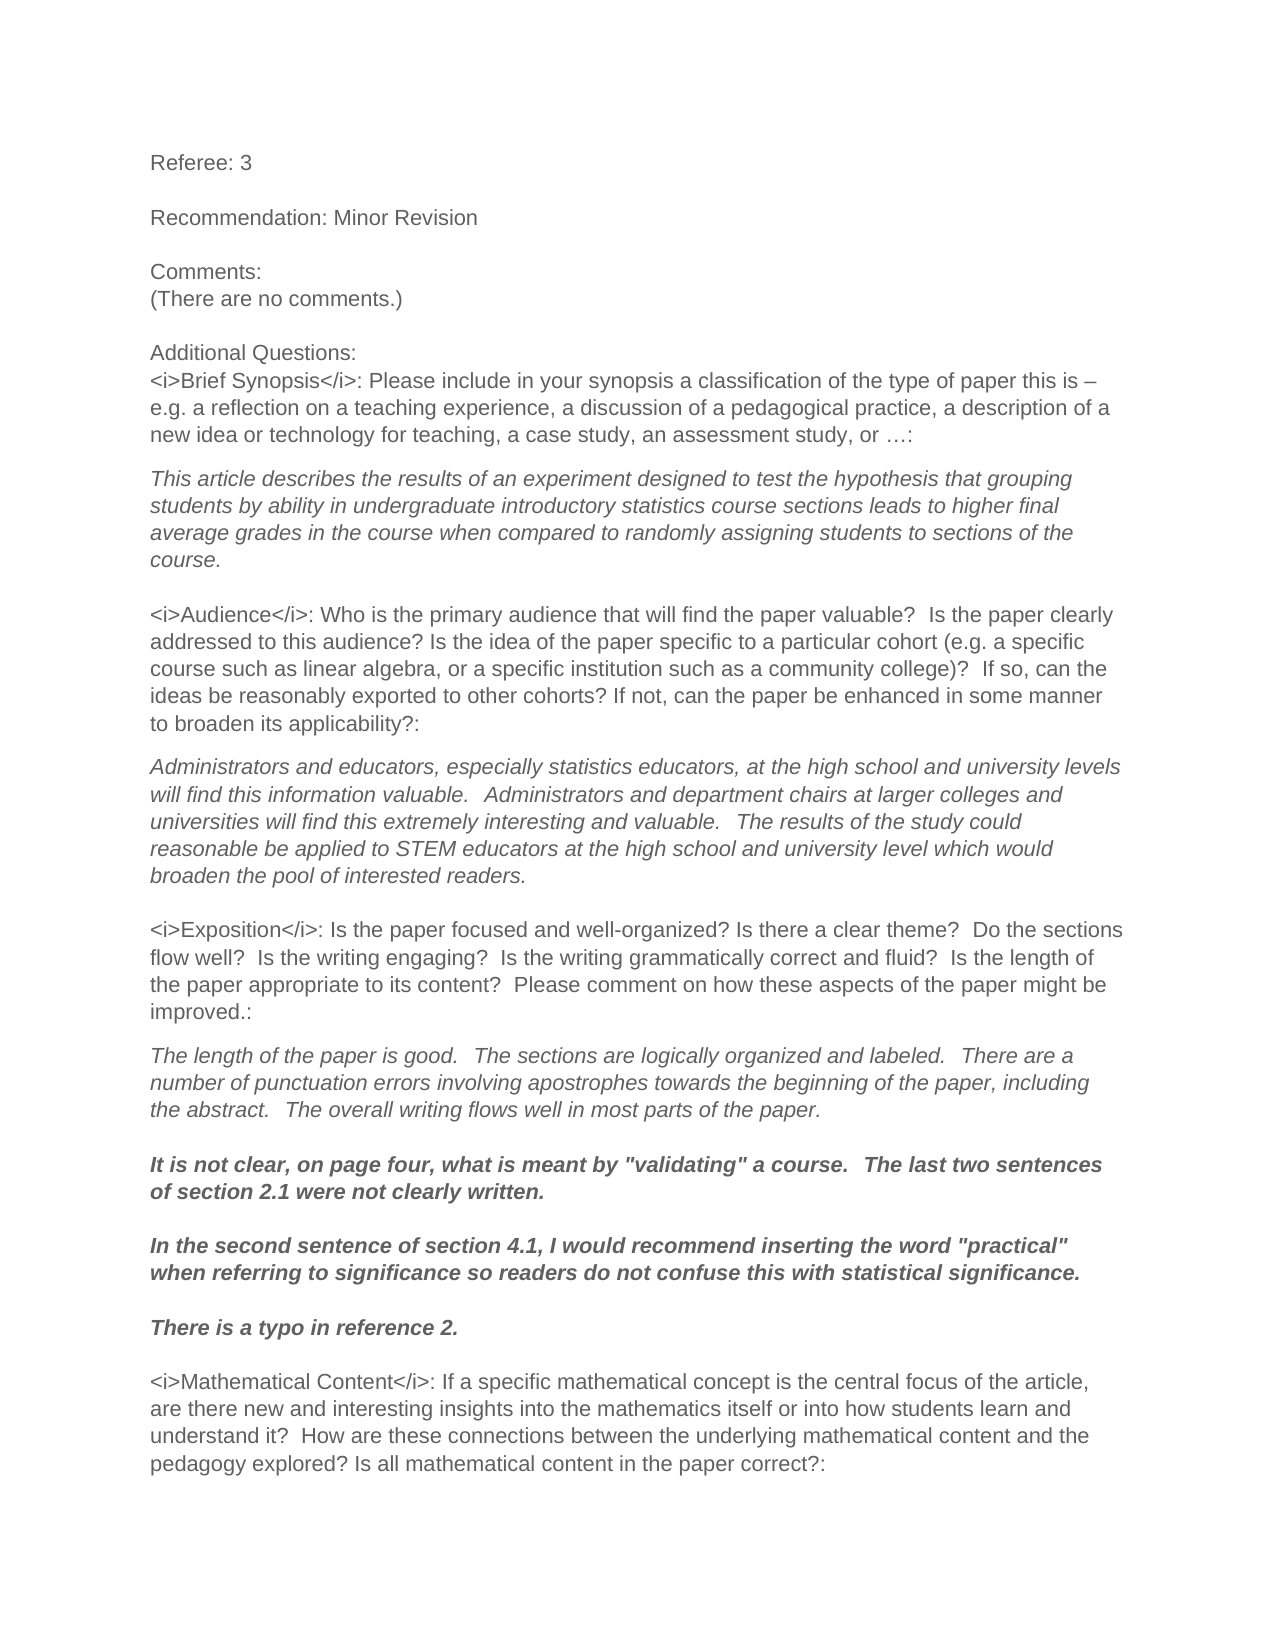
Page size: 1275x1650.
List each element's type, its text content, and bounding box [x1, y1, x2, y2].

text Administrators and educators, especially statistics educators, at the high school and university levels will find this information valuable. Administrators and department chairs at larger colleges and universities will find this extremely interesting and valuable. The results of the study could reasonable be applied to STEM educators at the high school and university level which would broaden the pool of interested readers. <i>Exposition</i>: Is the paper focused and well-organized? Is there a clear theme? Do the sections flow well? Is the writing engaging? Is the writing grammatically correct and fluid? Is the length of the paper appropriate to its content? Please comment on how these aspects of the paper might be improved.: [150, 754, 1125, 1024]
text This article describes the results of an experiment designed to test the hypothesis that grouping students by ability in undergraduate introductory statistics course sections leads to higher final average grades in the course when compared to randomly assigning students to sections of the course. <i>Audience</i>: Who is the primary audience that will find the paper valuable? Is the paper clearly addressed to this audience? Is the idea of the paper specific to a particular cohort (e.g. a specific course such as linear algebra, or a specific institution such as a community college)? If so, can the ideas be reasonably exported to other cohorts? If not, can the paper be enhanced in some manner to broaden its applicability?: [150, 466, 1125, 736]
text Referee: 3 Recommendation: Minor Revision Comments: (There are no comments.) Additional Questions: <i>Brief Synopsis</i>: Please include in your synopsis a classification of the type of paper this is – e.g. a reflection on a teaching experience, a discussion of a pedagogical practice, a description of a new idea or technology for teaching, a case study, an assessment study, or …: [150, 150, 1125, 447]
text The length of the paper is good. The sections are logically organized and labeled. There are a number of punctuation errors involving apostrophes towards the beginning of the paper, including the abstract. The overall writing flows well in most parts of the paper. It is not clear, on page four, what is meant by "validating" a course. The last two sentences of section 2.1 were not clearly written. In the second sentence of section 4.1, I would recommend inserting the word "practical" when referring to significance so readers do not confuse this with statistical significance. There is a typo in reference 2. <i>Mathematical Content</i>: If a specific mathematical concept is the central focus of the article, are there new and interesting insights into the mathematics itself or into how students learn and understand it? How are these connections between the underlying mathematical content and the pedagogy explored? Is all mathematical content in the paper correct?: [150, 1043, 1125, 1476]
